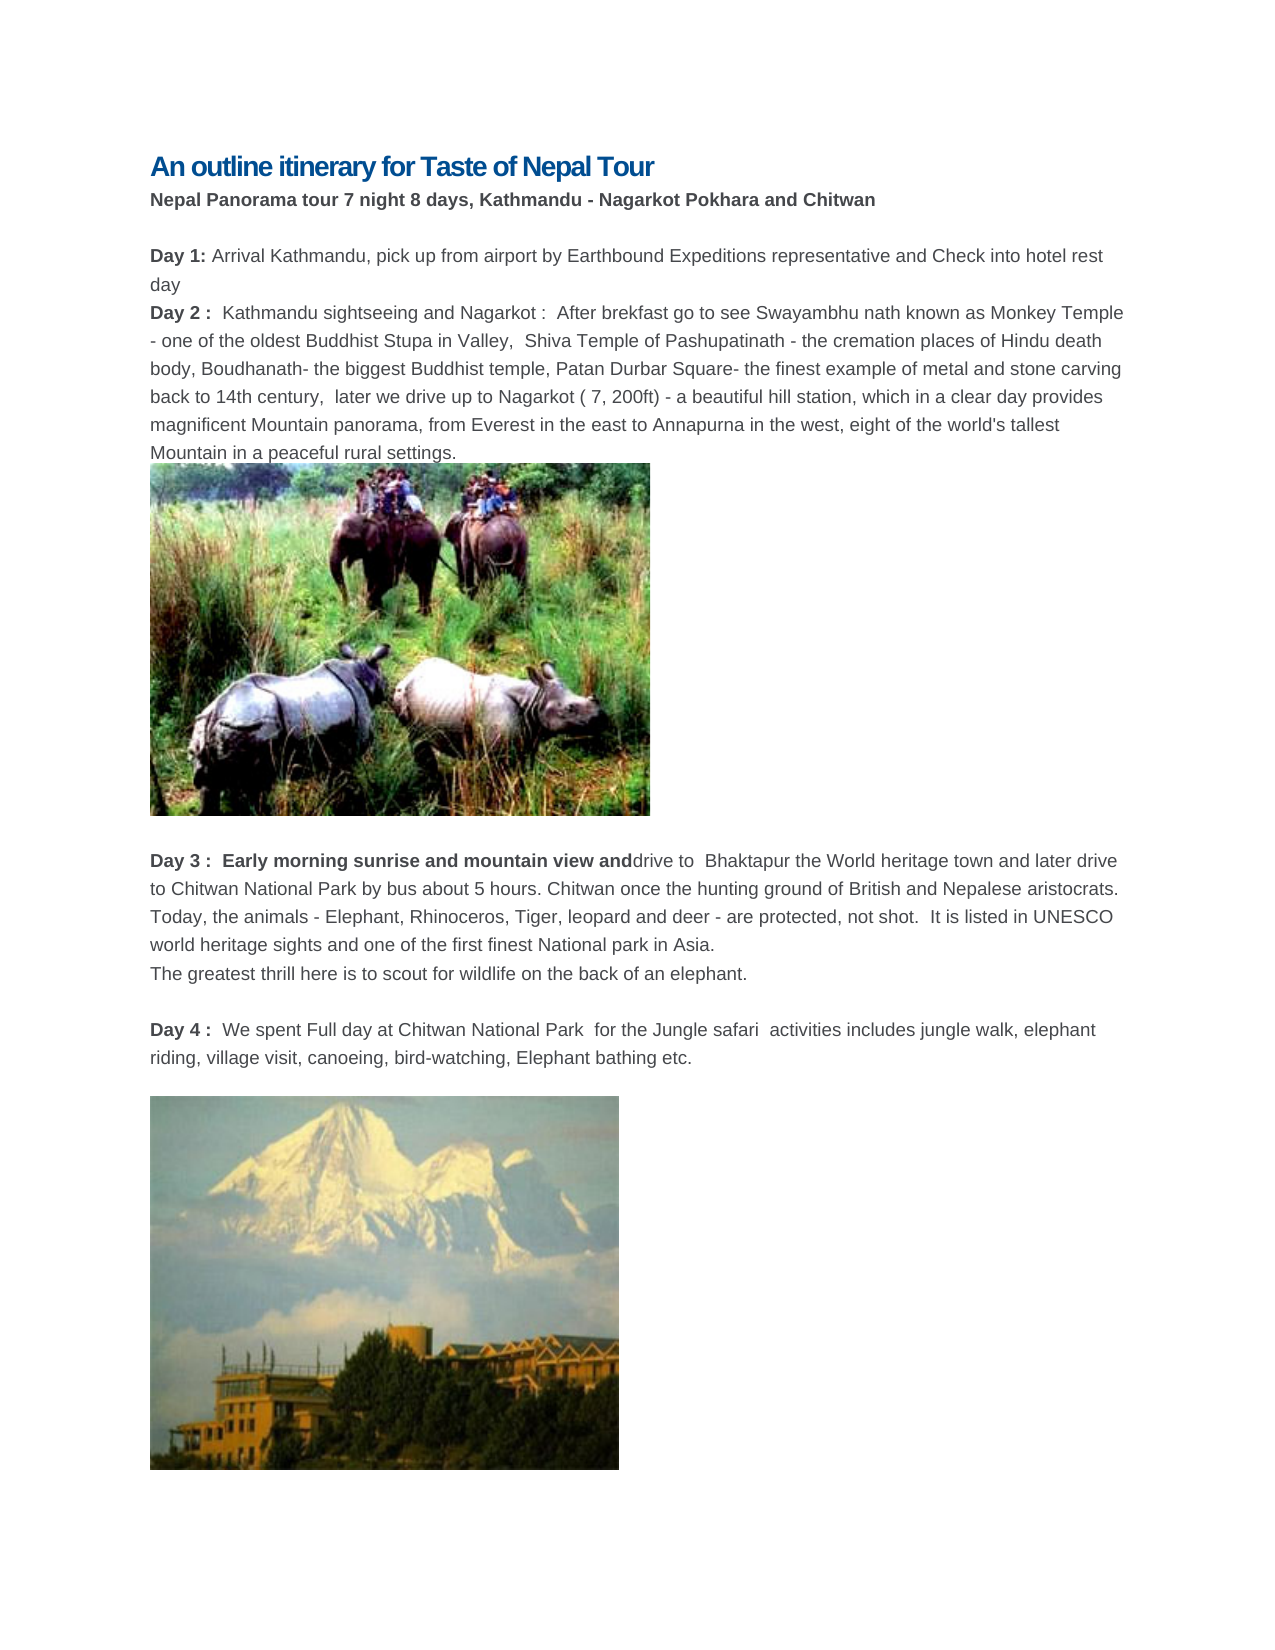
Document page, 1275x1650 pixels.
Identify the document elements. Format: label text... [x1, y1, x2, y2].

text Day 4 : We spent Full day at Chitwan National Park for the Jungle safari activities includes jungle walk, elephant riding, village visit, canoeing, bird-watching, Elephant bathing etc. [150, 1012, 1125, 1068]
picture [150, 463, 650, 816]
text Day 1: Arrival Kathmandu, pick up from airport by Earthbound Expeditions representative and Check into hotel rest day [150, 239, 1125, 295]
text Day 3 : Early morning sunrise and mountain view anddrive to Bhaktapur the World heritage town and later drive to Chitwan National Park by bus about 5 hours. Chitwan once the hunting ground of British and Nepalese aristocrats. Today, the animals - Elephant, Rhinoceros, Tiger, leopard and deer - are protected, not shot. It is listed in UNESCO world heritage sights and one of the first finest National park in Asia. The greatest thrill here is to scout for wildlife on the back of an elephant. [150, 843, 1125, 984]
text Nepal Panorama tour 7 night 8 days, Kathmandu - Nagarkot Pokhara and Chitwan [150, 182, 1125, 239]
picture [150, 1096, 619, 1470]
text Day 2 : Kathmandu sightseeing and Nagarkot : After brekfast go to see Swayambhu nath known as Monkey Temple - one of the oldest Buddhist Stupa in Valley, Shiva Temple of Pashupatinath - the cremation places of Hindu death body, Boudhanath- the biggest Buddhist temple, Patan Durbar Square- the finest example of metal and stone carving back to 14th century, later we drive up to Nagarkot ( 7, 200ft) - a beautiful hill station, which in a clear day provides magnificent Mountain panorama, from Everest in the east to Annapurna in the west, eight of the world's tallest Mountain in a peaceful rural settings. [150, 295, 1125, 464]
text An outline itinerary for Taste of Nepal Tour [150, 150, 1125, 182]
